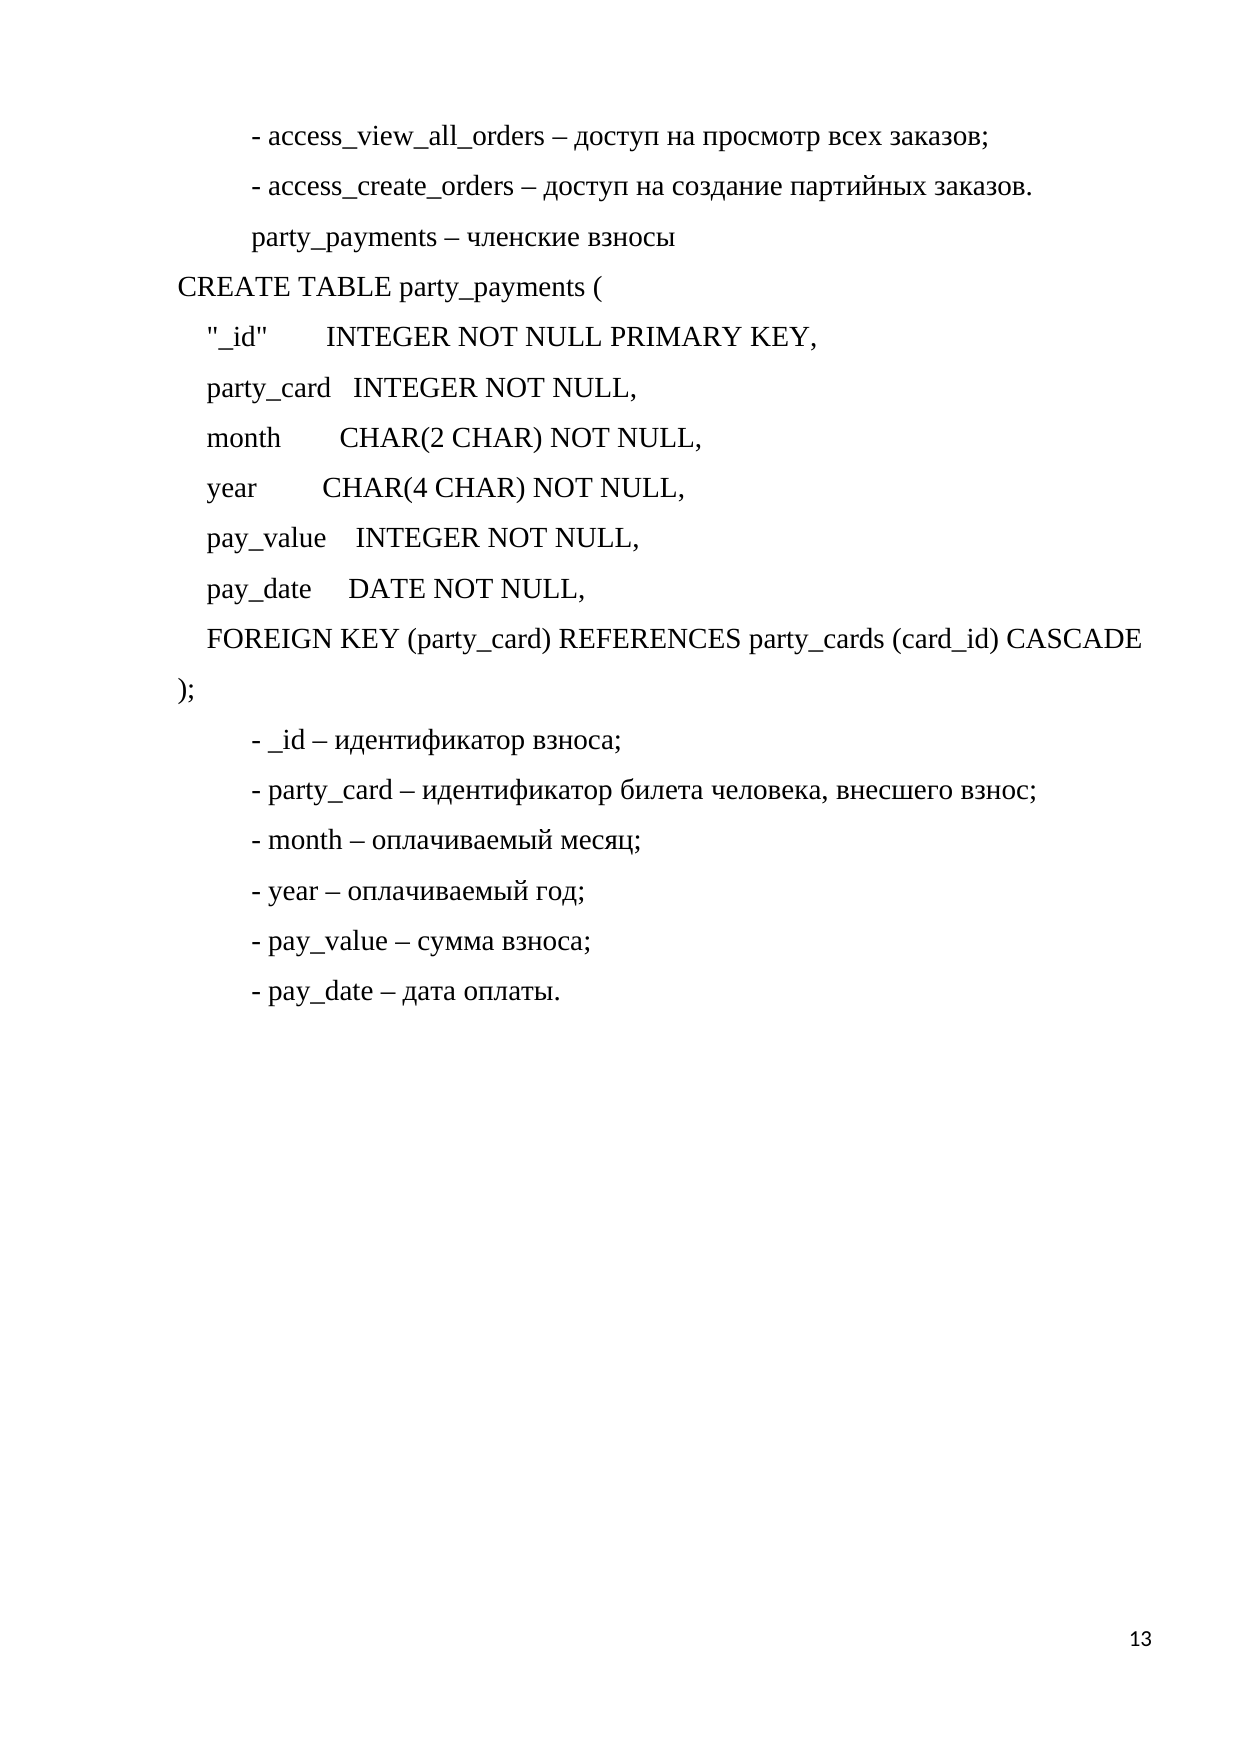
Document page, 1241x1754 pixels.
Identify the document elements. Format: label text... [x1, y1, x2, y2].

text - month – оплачиваемый месяц; [177, 822, 1152, 856]
text pay_value INTEGER NOT NULL, [177, 521, 1152, 554]
text ); [177, 672, 1152, 705]
text party_card INTEGER NOT NULL, [177, 370, 1152, 403]
text party_payments – членские взносы [177, 219, 1152, 252]
text - access_create_orders – доступ на создание партийных заказов. [177, 168, 1152, 202]
text month CHAR(2 CHAR) NOT NULL, [177, 420, 1152, 453]
text - _id – идентификатор взноса; [177, 722, 1152, 755]
text - year – оплачиваемый год; [177, 873, 1152, 906]
text FOREIGN KEY (party_card) REFERENCES party_cards (card_id) CASCADE [177, 621, 1152, 655]
text "_id" INTEGER NOT NULL PRIMARY KEY, [177, 319, 1152, 353]
text year CHAR(4 CHAR) NOT NULL, [177, 470, 1152, 504]
text - access_view_all_orders – доступ на просмотр всех заказов; [177, 118, 1152, 152]
text pay_date DATE NOT NULL, [177, 571, 1152, 604]
text - party_card – идентификатор билета человека, внесшего взнос; [177, 772, 1152, 806]
text - pay_value – сумма взноса; [177, 923, 1152, 957]
text CREATE TABLE party_payments ( [177, 269, 1152, 303]
text - pay_date – дата оплаты. [177, 973, 1152, 1007]
